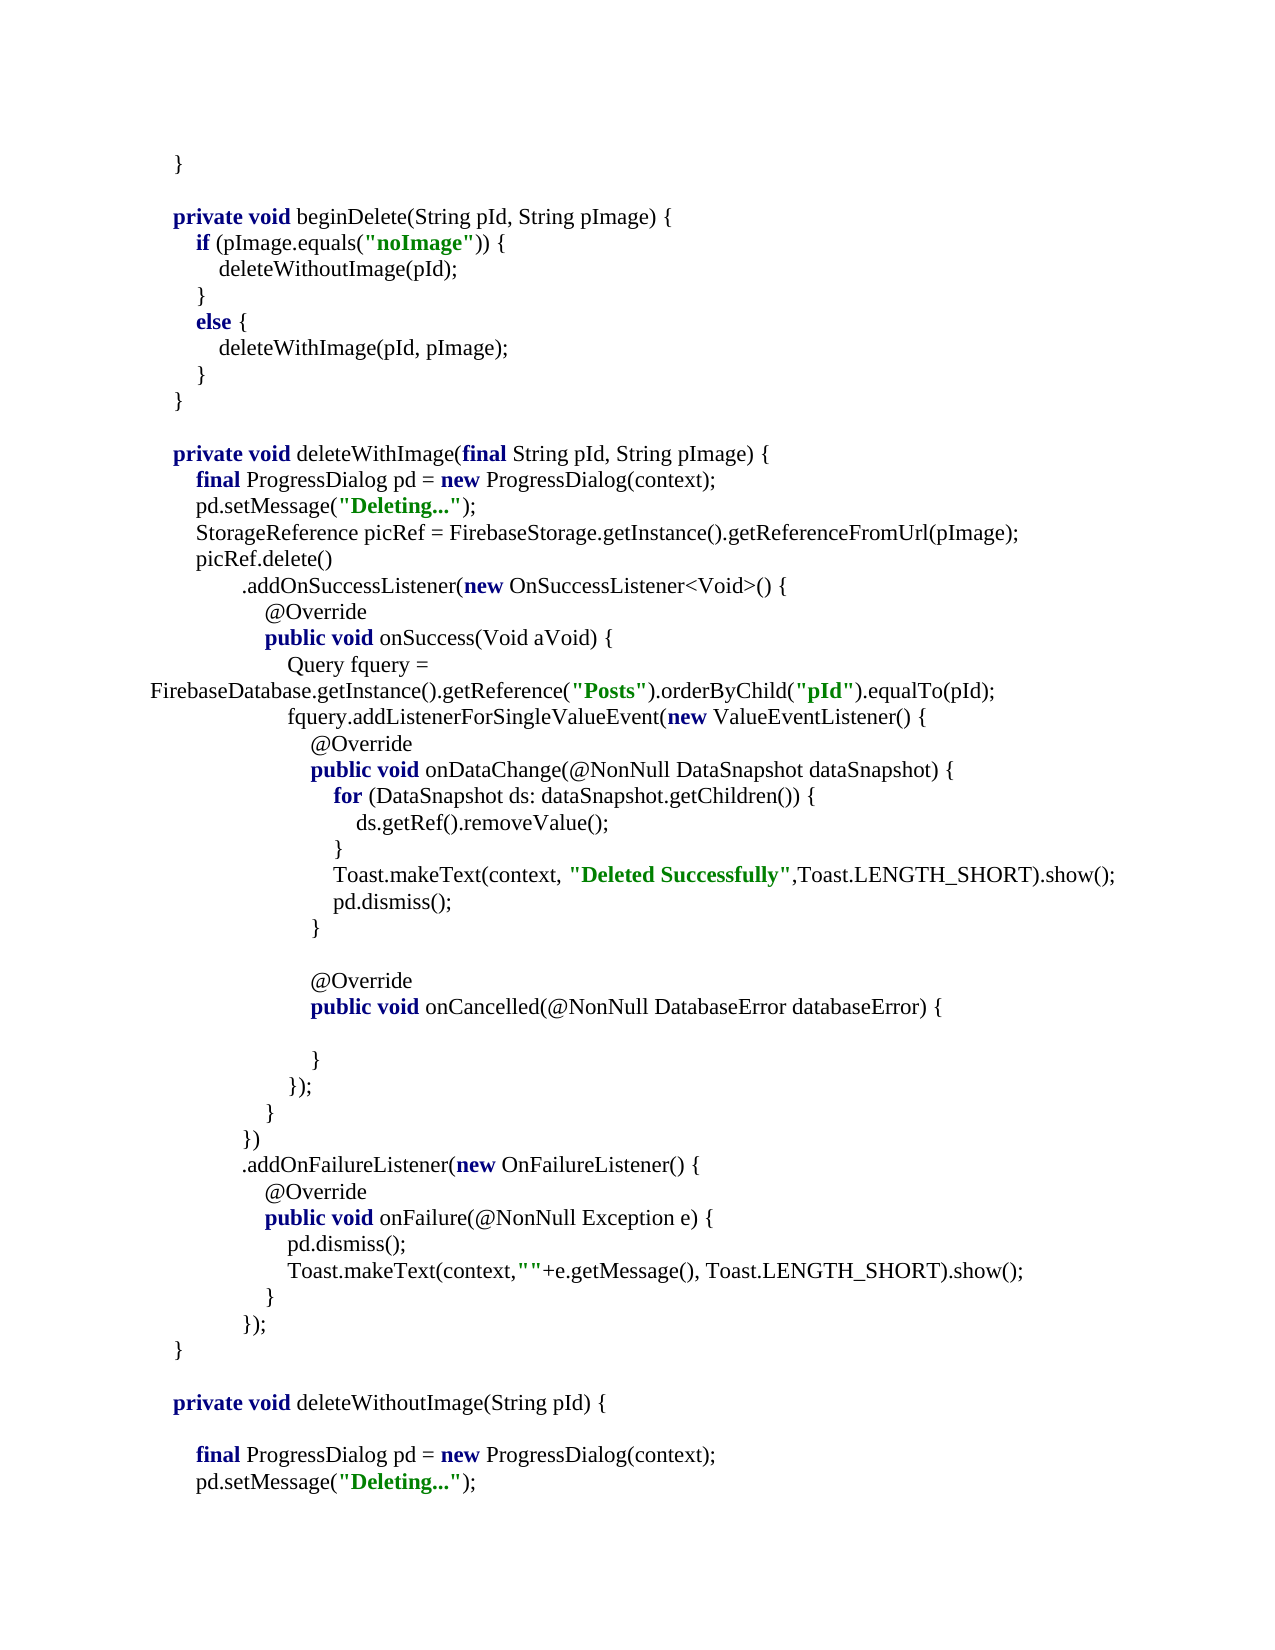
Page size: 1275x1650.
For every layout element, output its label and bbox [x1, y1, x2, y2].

text [150, 150, 1125, 1494]
